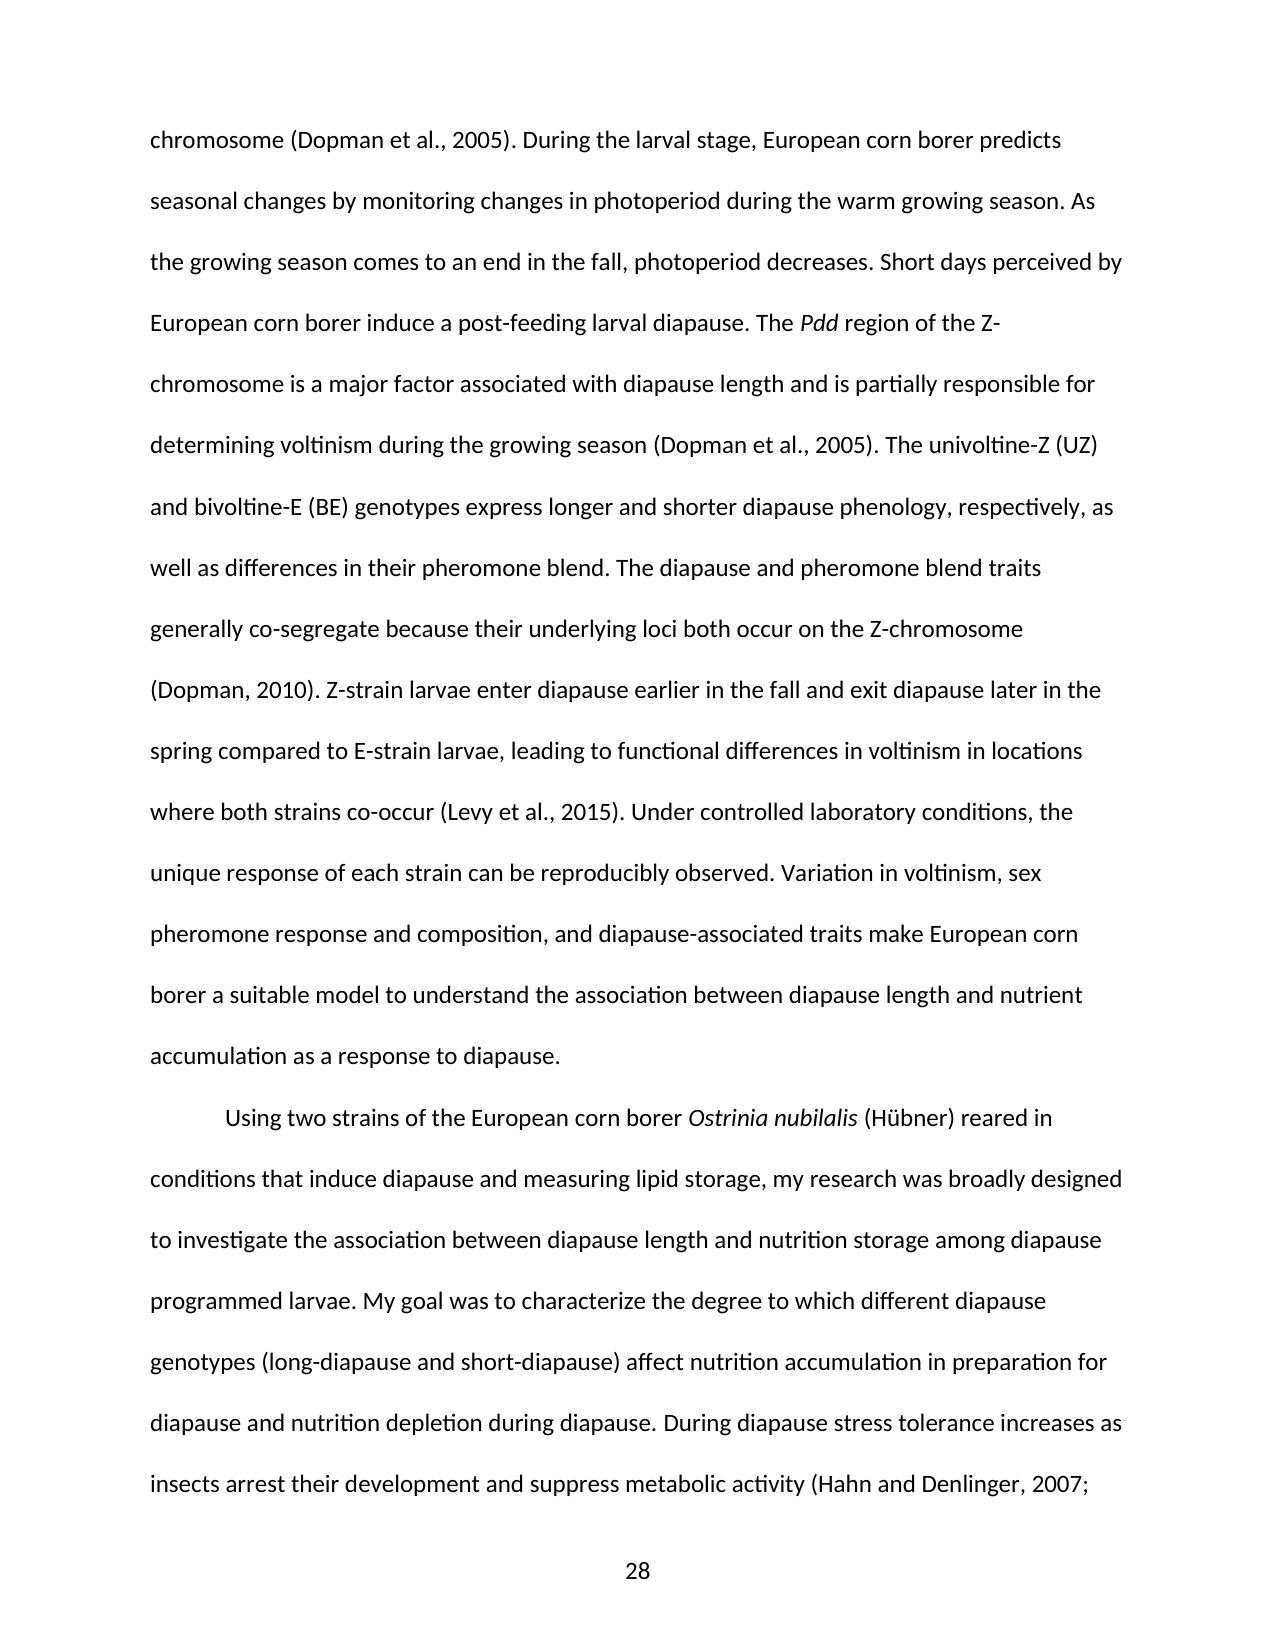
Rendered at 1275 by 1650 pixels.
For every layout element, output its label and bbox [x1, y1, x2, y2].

text [150, 1102, 1124, 1498]
text [150, 124, 1124, 1071]
